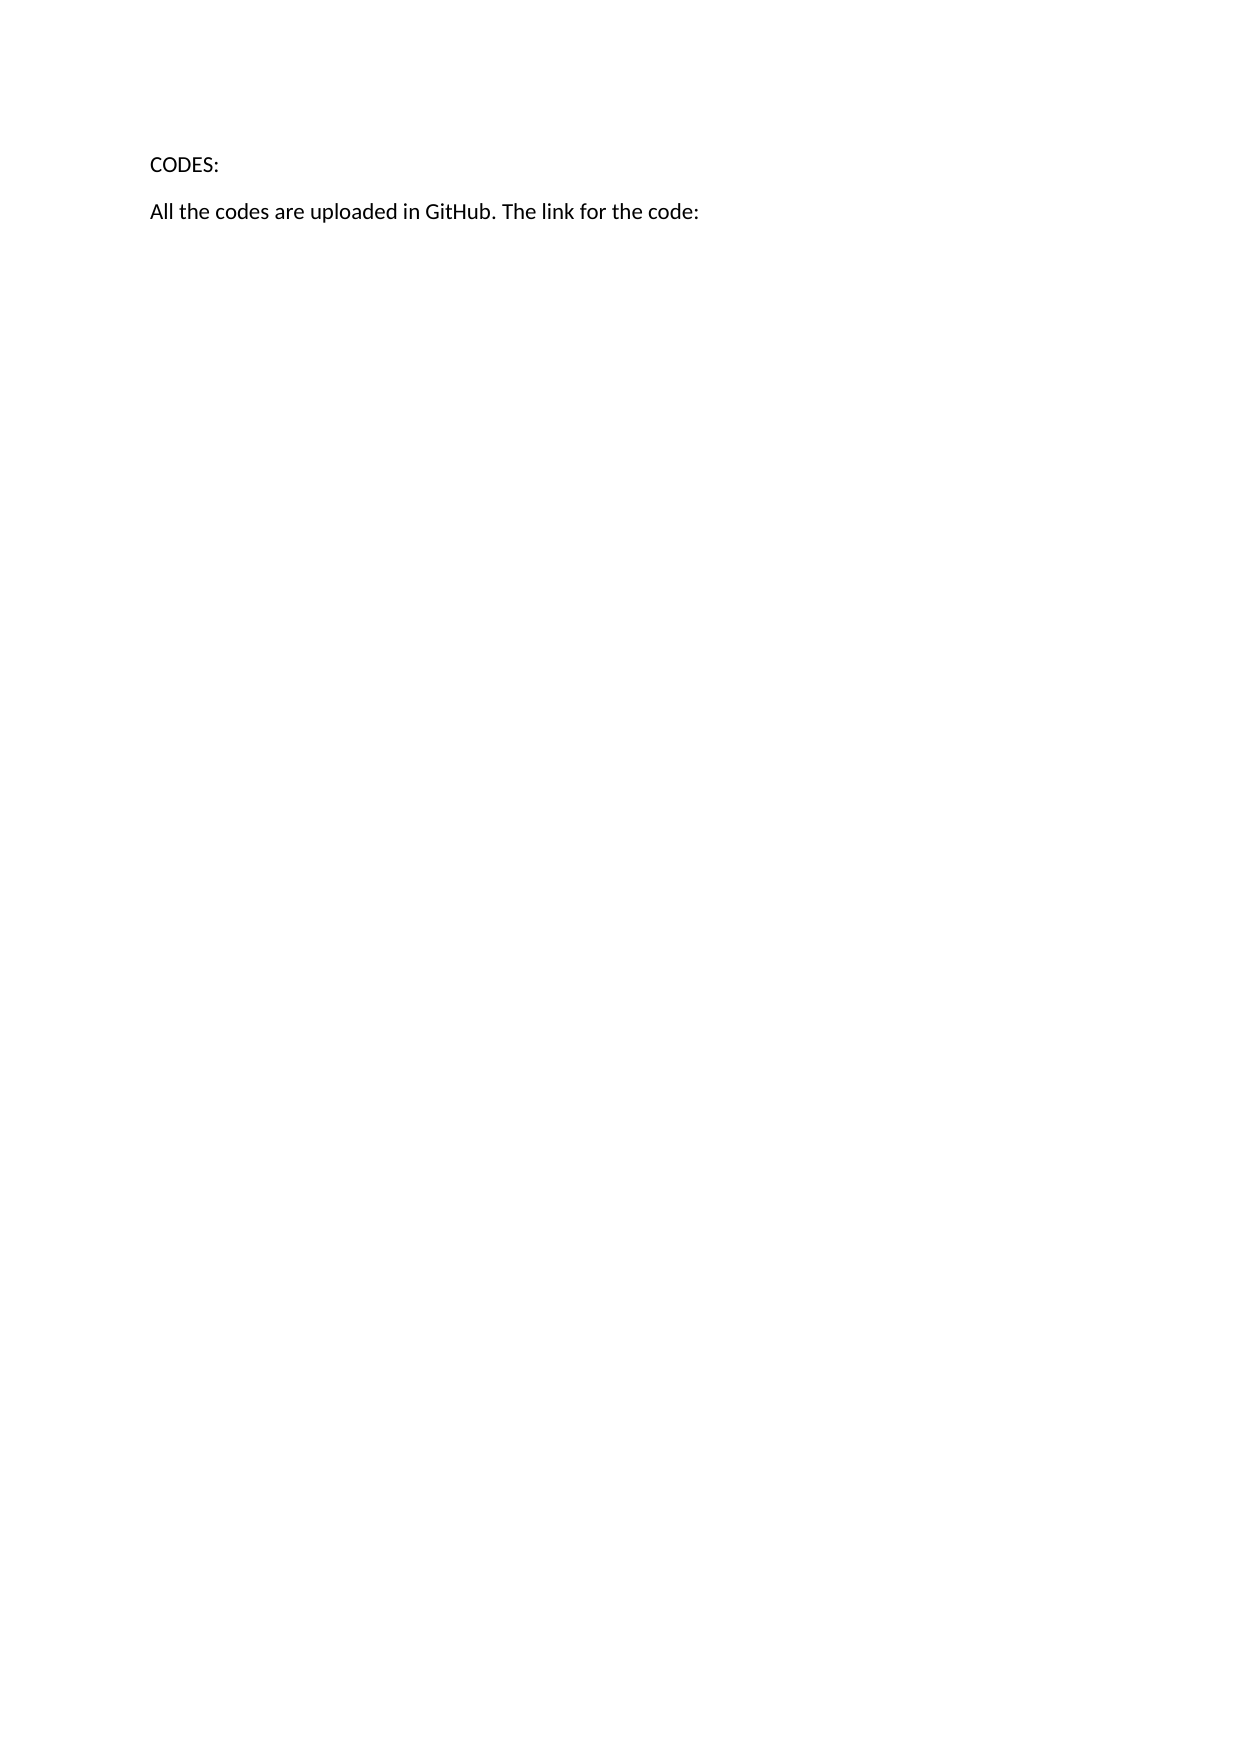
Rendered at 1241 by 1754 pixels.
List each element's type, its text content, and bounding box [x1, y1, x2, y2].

text CODES: [150, 150, 1090, 178]
text All the codes are uploaded in GitHub. The link for the code: [150, 197, 1090, 225]
